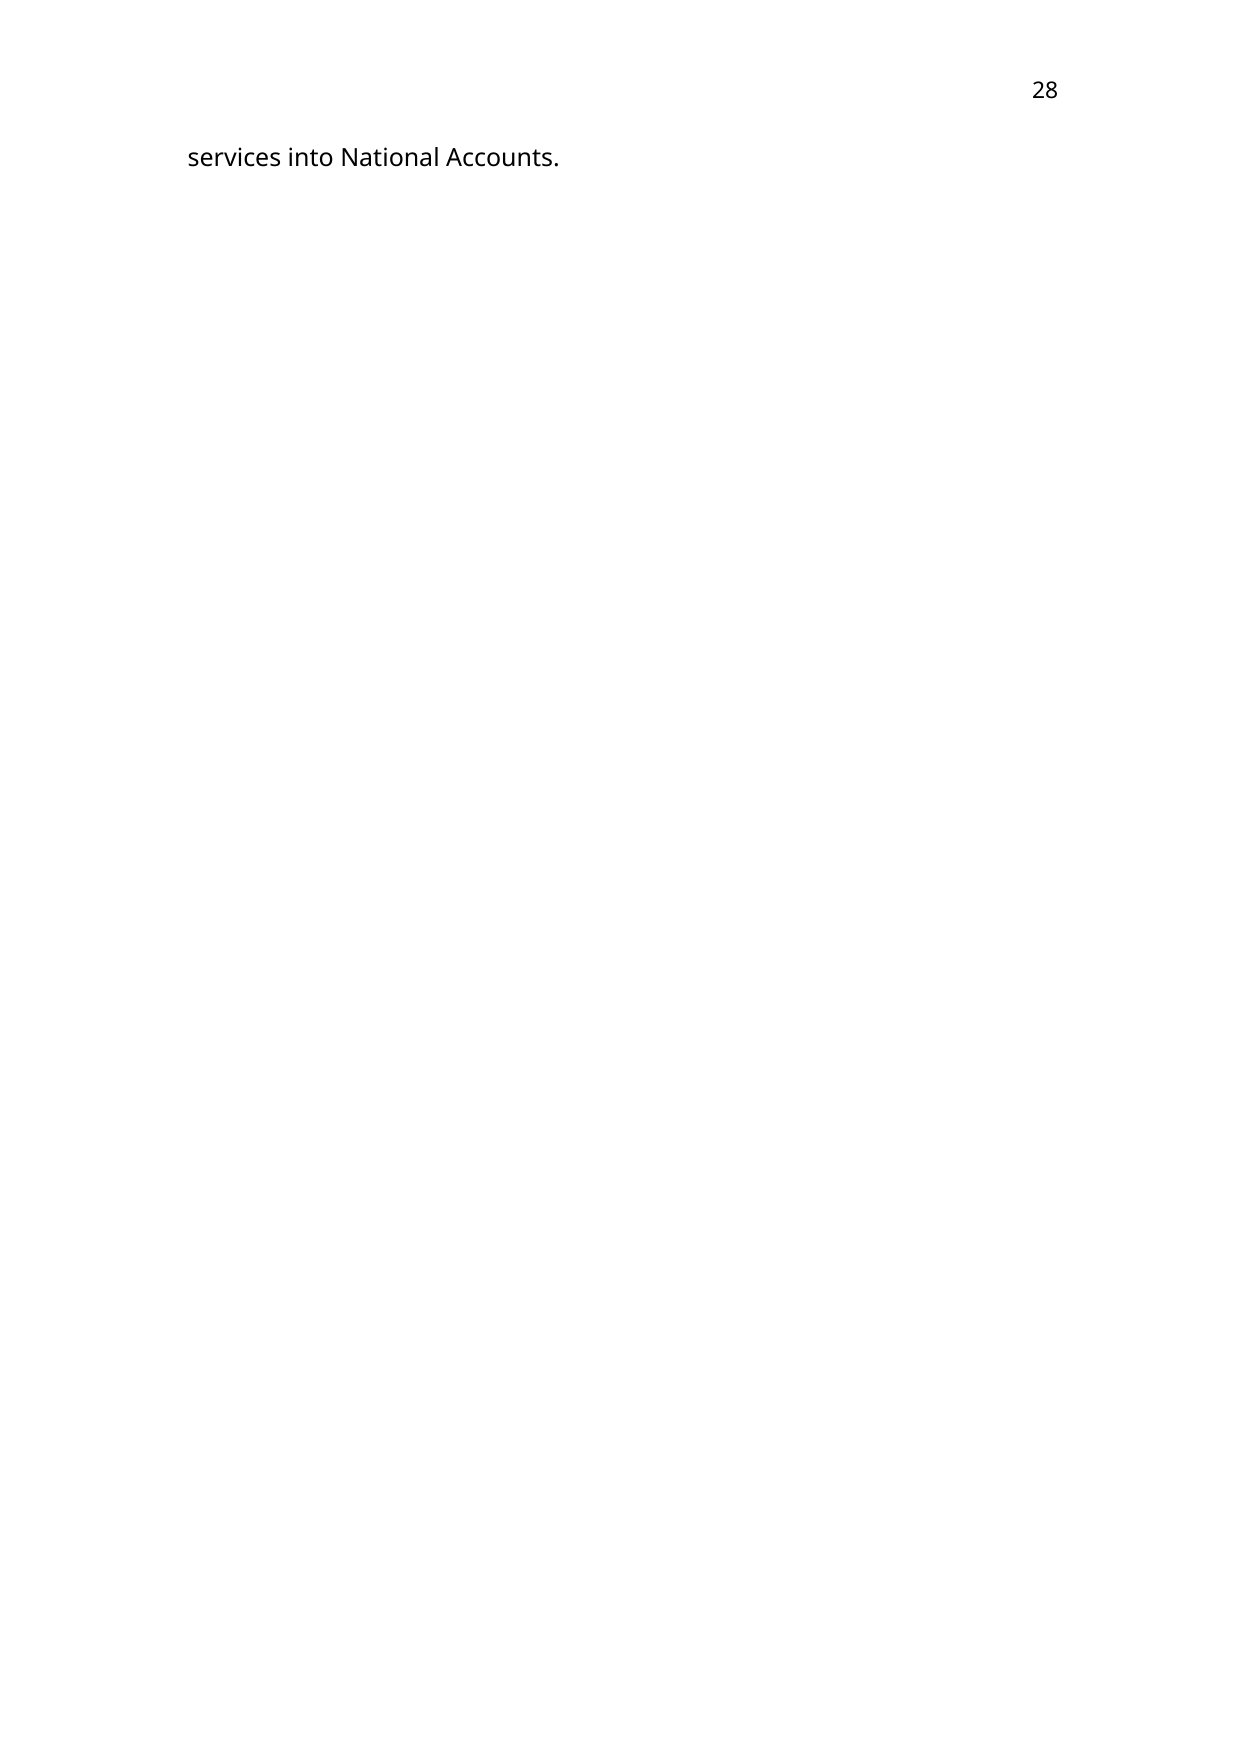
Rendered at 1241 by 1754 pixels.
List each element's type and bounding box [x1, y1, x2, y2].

text [187, 139, 1051, 174]
